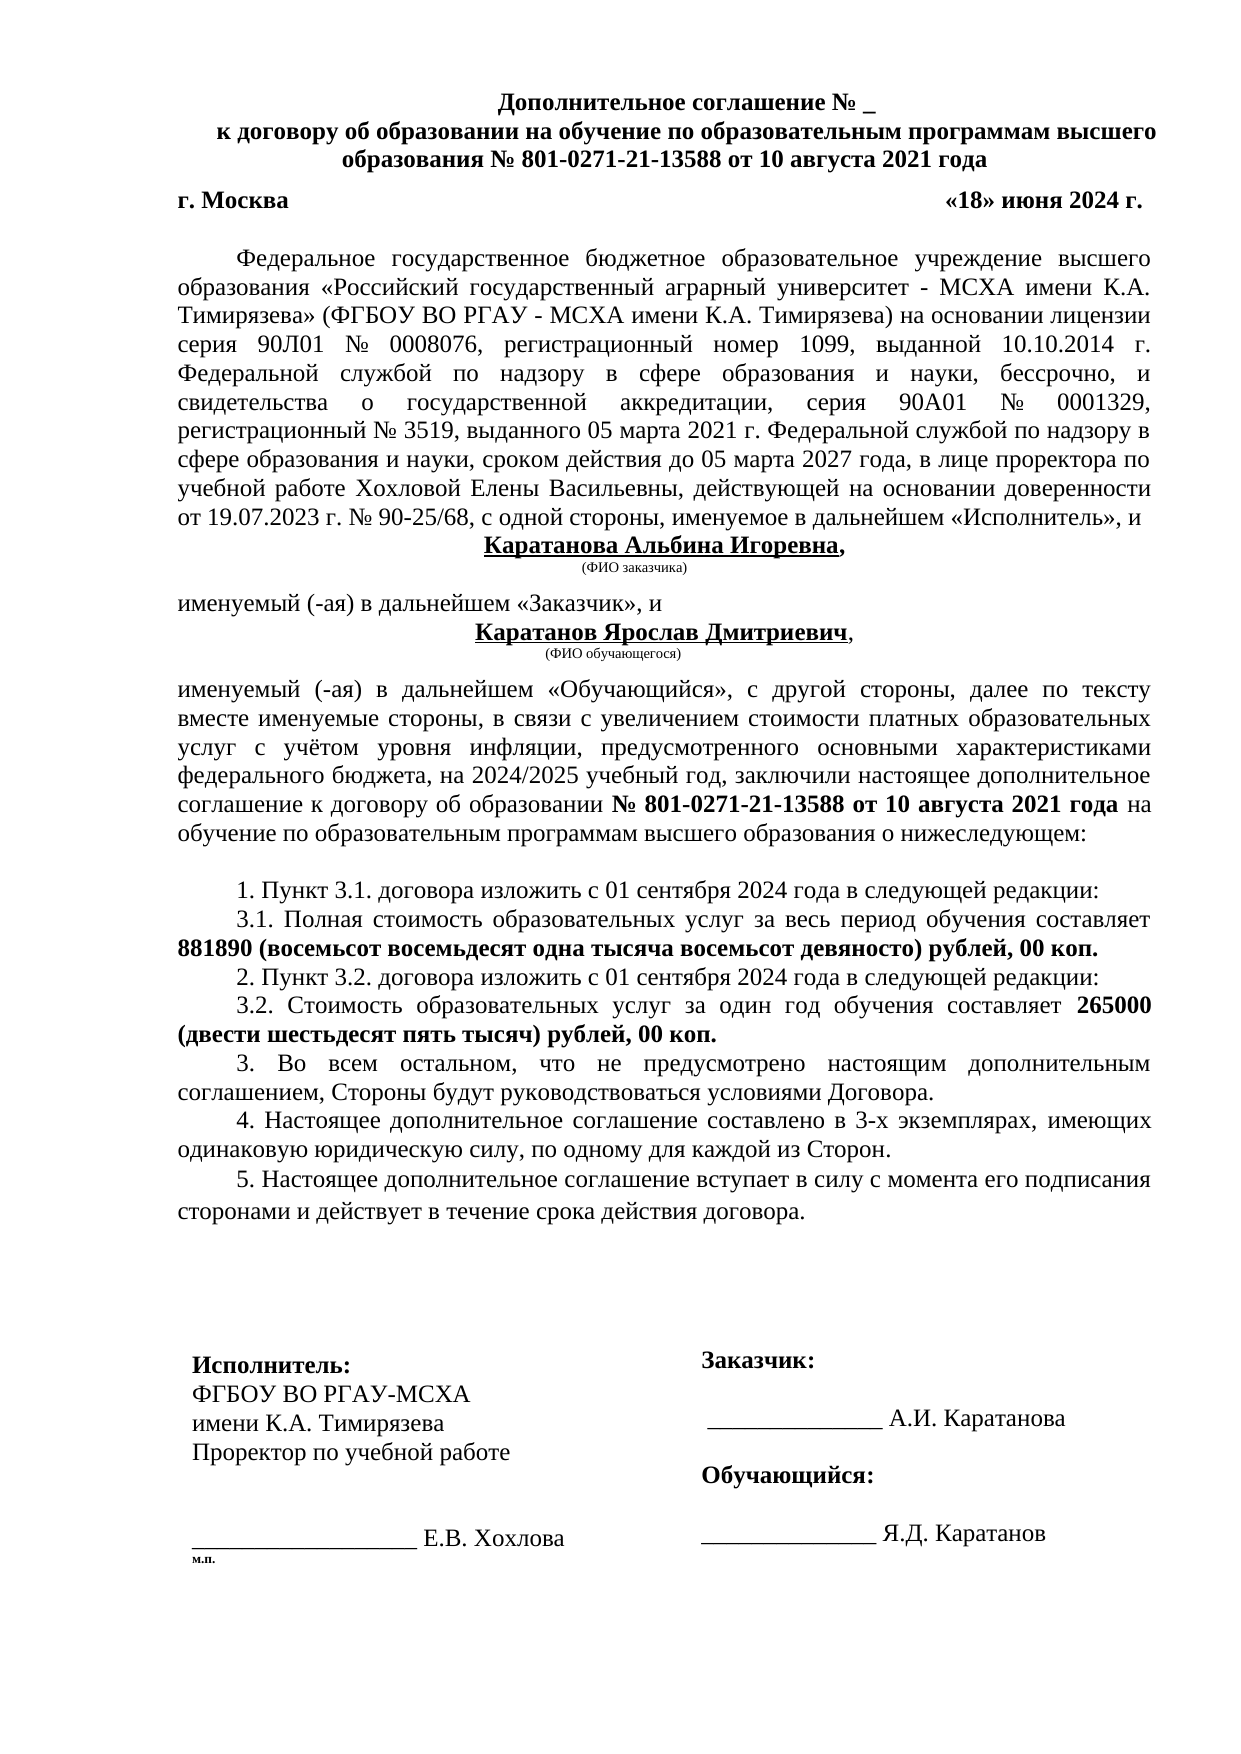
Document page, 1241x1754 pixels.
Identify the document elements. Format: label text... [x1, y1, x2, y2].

text именуемый (-ая) в дальнейшем «Обучающийся», с другой стороны, далее по тексту вместе именуемые стороны, в связи с увеличением стоимости платных образовательных услуг с учётом уровня инфляции, предусмотренного основными характеристиками федерального бюджета, на 2024/2025 учебный год, заключили настоящее дополнительное соглашение к договору об образовании № 801-0271-21-13588 от 10 августа 2021 года на обучение по образовательным программам высшего образования о нижеследующем: [177, 674, 1152, 847]
text именуемый (-ая) в дальнейшем «Заказчик», и [177, 588, 1152, 617]
text Дополнительное соглашение № _ [177, 87, 1196, 116]
text к договору об образовании на обучение по образовательным программам высшего образования № 801-0271-21-13588 от 10 августа 2021 года [133, 116, 1196, 173]
text 2. Пункт 3.2. договора изложить с 01 сентября 2024 года в следующей редакции: [177, 962, 1152, 990]
text Каратанов Ярослав Дмитриевич, [177, 617, 1152, 645]
text (ФИО заказчика) [177, 559, 1152, 588]
text Каратанова Альбина Игоревна, [177, 530, 1152, 559]
text (ФИО обучающегося) [177, 645, 1152, 674]
text ______________ А.И. Каратанова [701, 1403, 1152, 1432]
table_header Исполнитель: ФГБОУ ВО РГАУ-МСХА имени К.А. Тимирязева Проректор по учебной работе __________________ Е.В. Хохлова м.п. [185, 1350, 664, 1611]
text 5. Настоящее дополнительное соглашение вступает в силу с момента его подписания сторонами и действует в течение срока действия договора. [177, 1163, 1152, 1225]
text ______________ Я.Д. Каратанов [701, 1518, 1152, 1547]
text 4. Настоящее дополнительное соглашение составлено в 3-х экземплярах, имеющих одинаковую юридическую силу, по одному для каждой из Сторон. [177, 1105, 1152, 1163]
text Обучающийся: [701, 1460, 1152, 1489]
text Заказчик: [701, 1345, 1152, 1374]
text г. Москва «18» июня 2024 г. [133, 185, 1196, 214]
text 3.2. Стоимость образовательных услуг за один год обучения составляет 265000 (двести шестьдесят пять тысяч) рублей, 00 коп. [177, 990, 1152, 1048]
text Федеральное государственное бюджетное образовательное учреждение высшего образования «Российский государственный аграрный университет - МСХА имени К.А. Тимирязева» (ФГБОУ ВО РГАУ - МСХА имени К.А. Тимирязева) на основании лицензии серия 90Л01 № 0008076, регистрационный номер 1099, выданной 10.10.2014 г. Федеральной службой по надзору в сфере образования и науки, бессрочно, и свидетельства о государственной аккредитации, серия 90А01 № 0001329, регистрационный № 3519, выданного 05 марта 2021 г. Федеральной службой по надзору в сфере образования и науки, сроком действия до 05 марта 2027 года, в лице проректора по учебной работе Хохловой Елены Васильевны, действующей на основании доверенности от 19.07.2023 г. № 90-25/68, с одной стороны, именуемое в дальнейшем «Исполнитель», и [177, 243, 1152, 530]
text 1. Пункт 3.1. договора изложить с 01 сентября 2024 года в следующей редакции: [177, 875, 1152, 904]
text 3. Во всем остальном, что не предусмотрено настоящим дополнительным соглашением, Стороны будут руководствоваться условиями Договора. [177, 1048, 1152, 1105]
text 3.1. Полная стоимость образовательных услуг за весь период обучения составляет 881890 (восемьсот восемьдесят одна тысяча восемьсот девяносто) рублей, 00 коп. [177, 904, 1152, 962]
